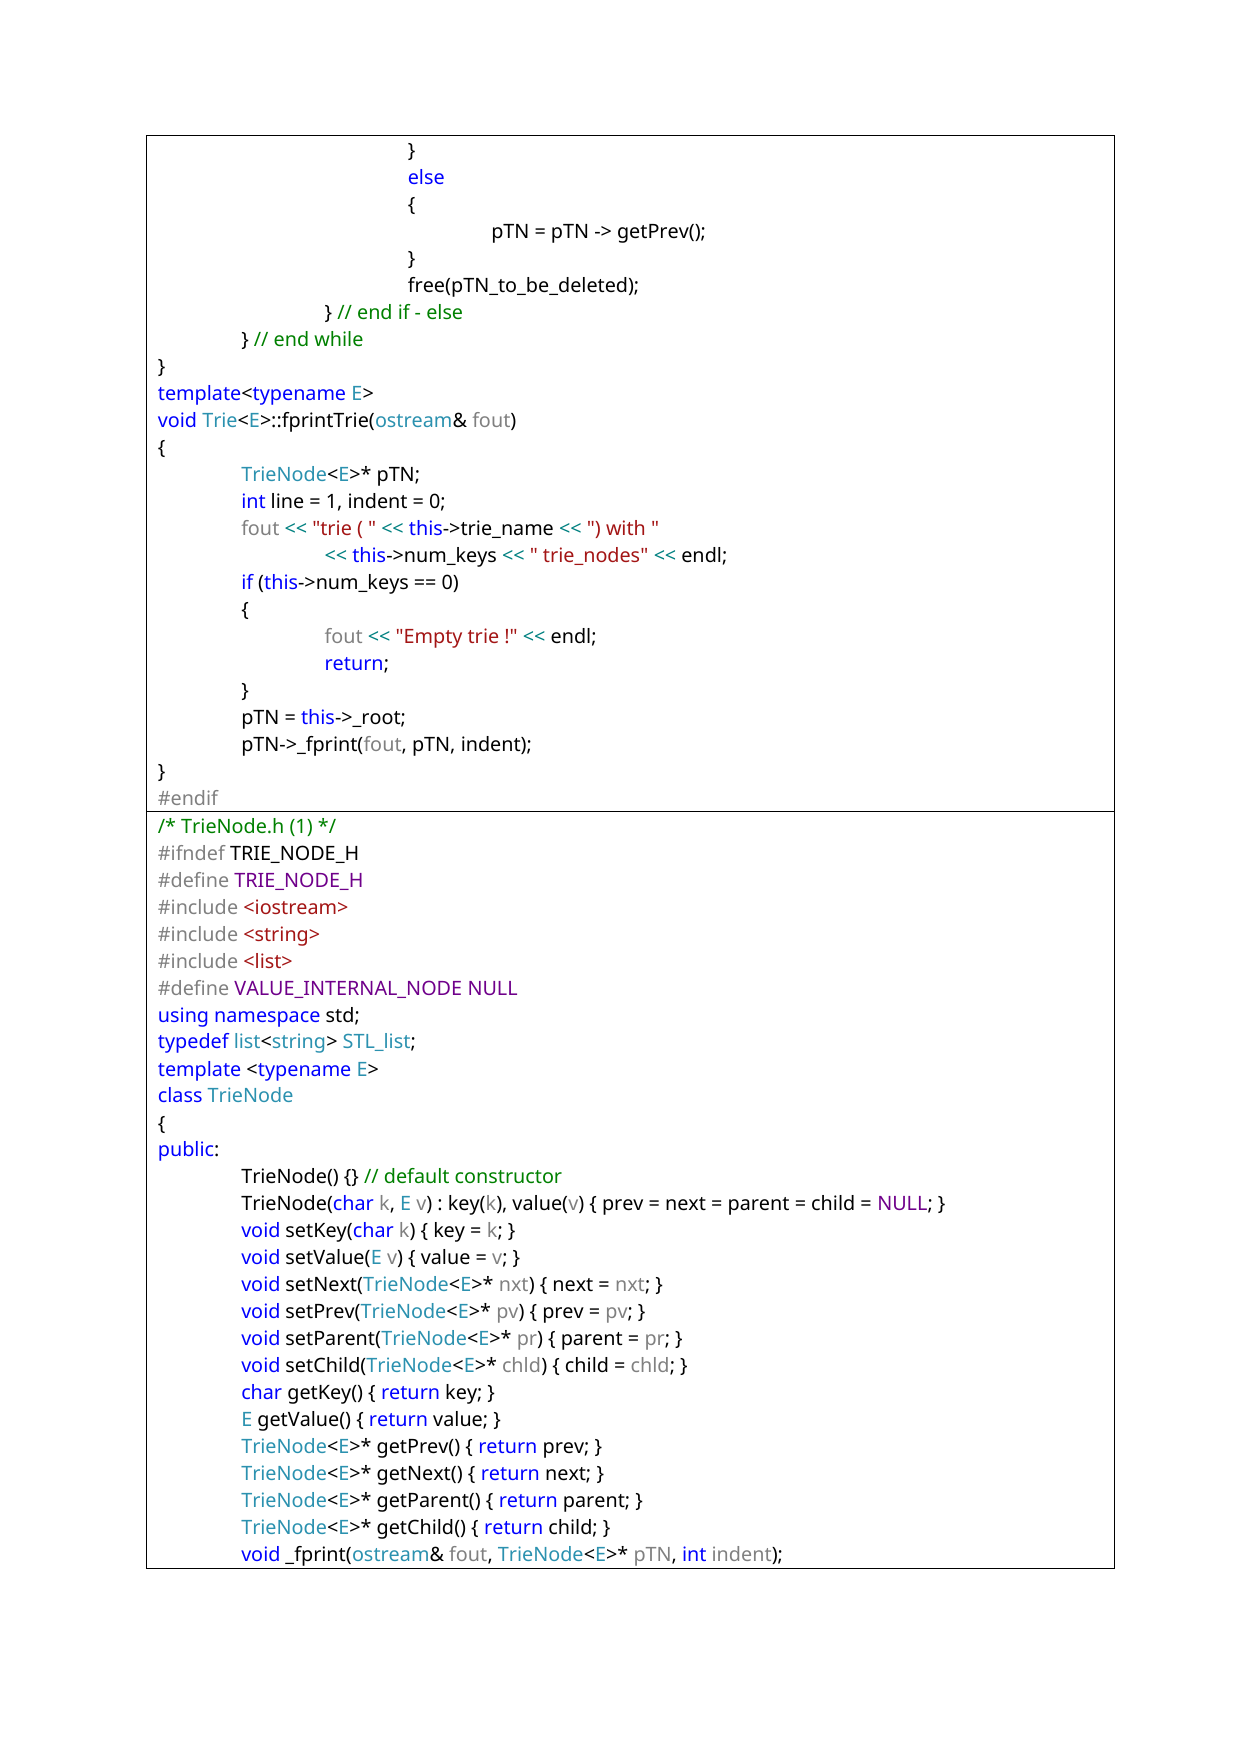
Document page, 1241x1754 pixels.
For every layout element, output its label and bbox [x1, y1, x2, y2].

table_cell [147, 136, 1114, 811]
table_cell [147, 812, 1114, 1567]
